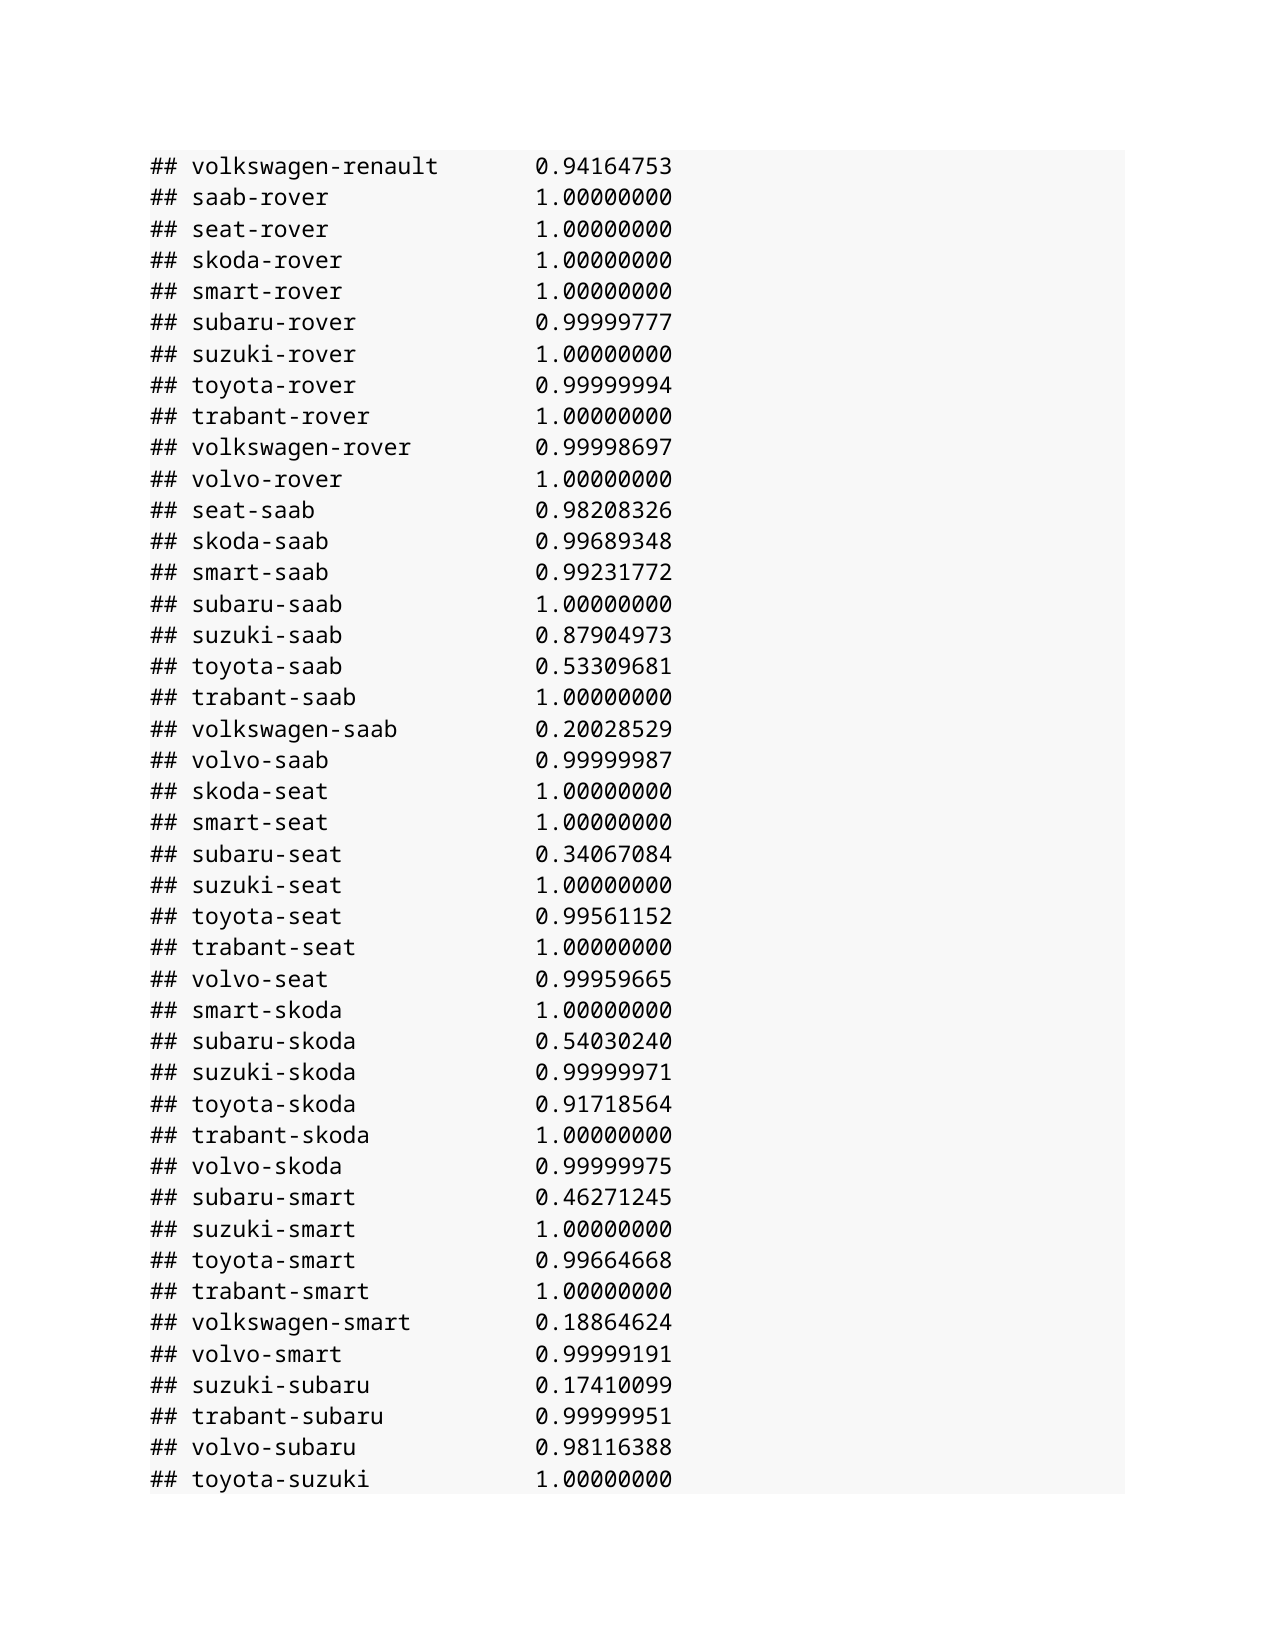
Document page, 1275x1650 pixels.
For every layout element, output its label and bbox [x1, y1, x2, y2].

text [150, 150, 1125, 1494]
